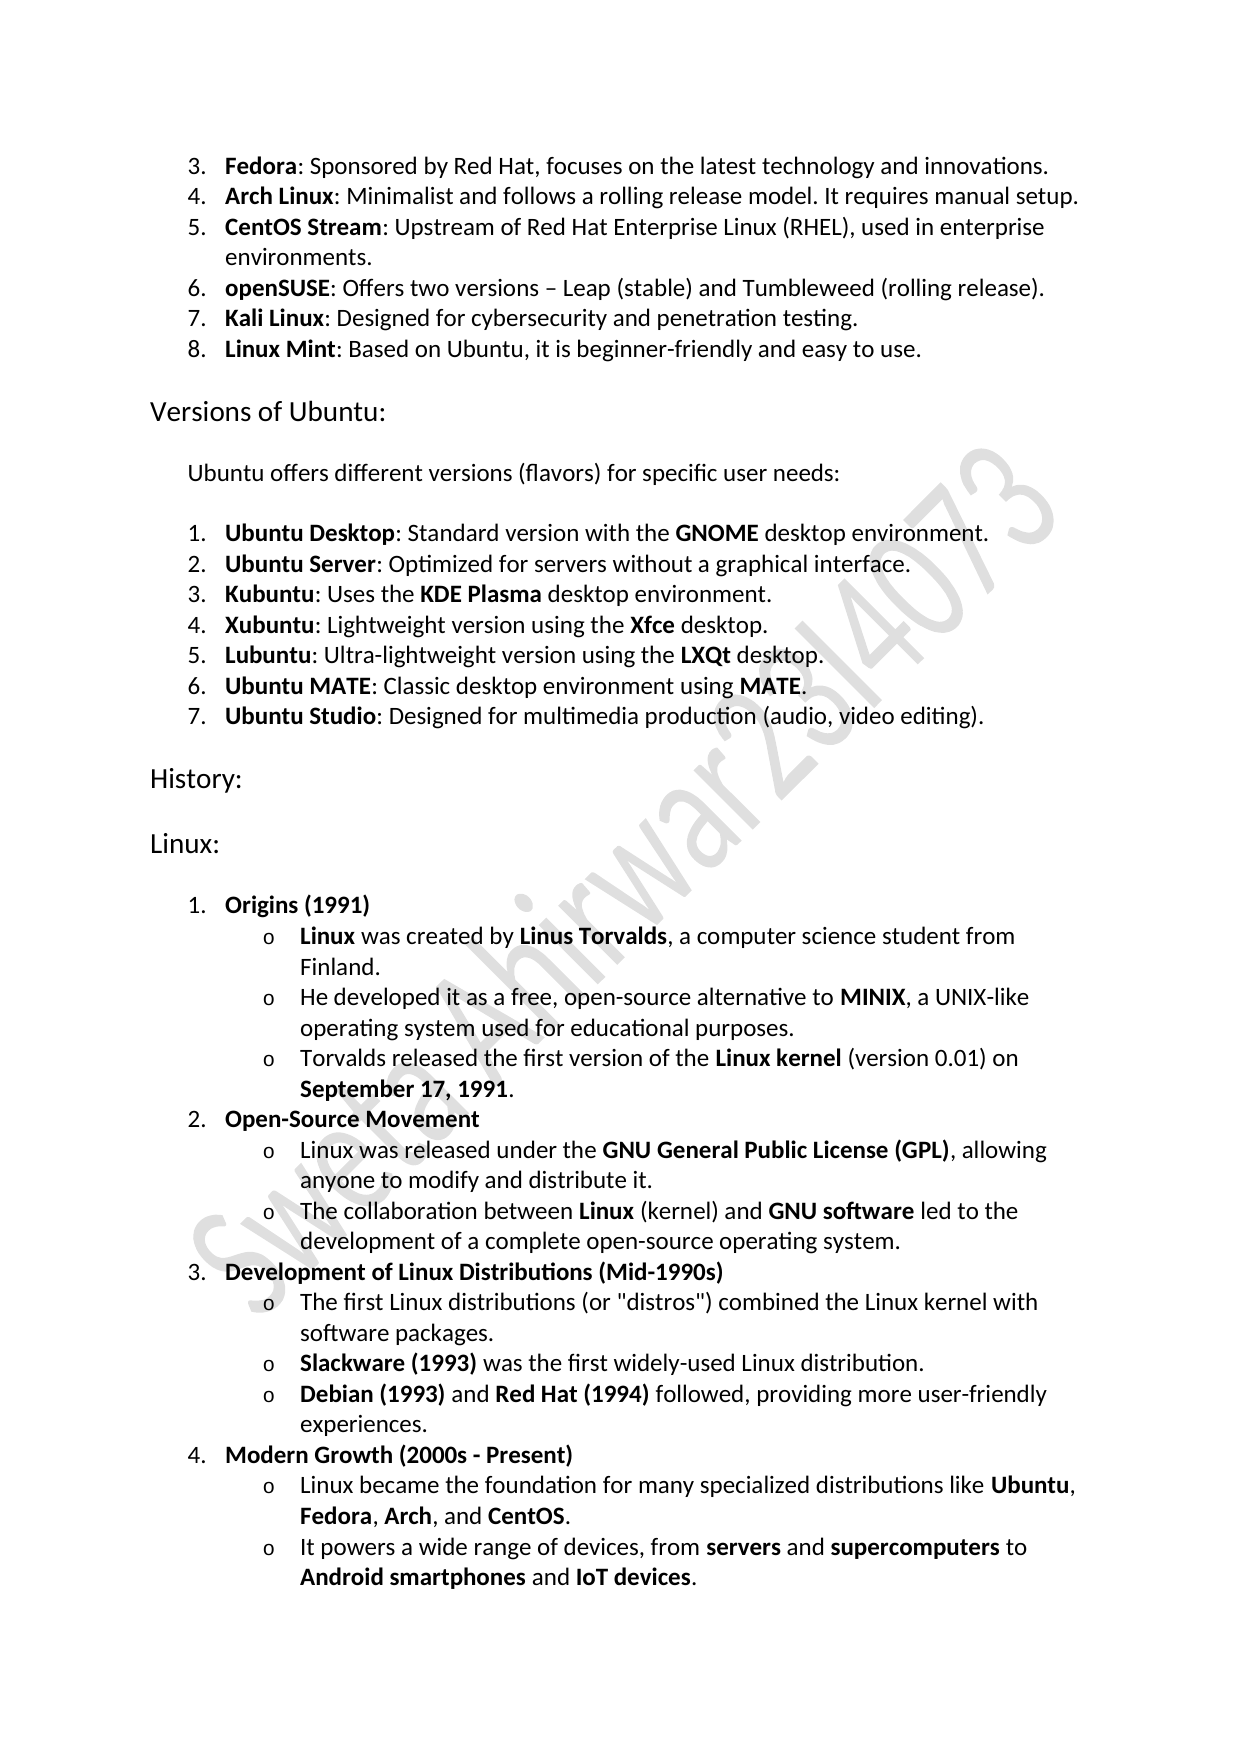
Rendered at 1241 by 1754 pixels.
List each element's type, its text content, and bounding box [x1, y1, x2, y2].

list Fedora: Sponsored by Red Hat, focuses on the latest technology and innovations. [187, 150, 1090, 181]
list The first Linux distributions (or "distros") combined the Linux kernel with software packages. [262, 1286, 1090, 1347]
list Modern Growth (2000s - Present) [187, 1439, 1090, 1469]
list Linux Mint: Based on Ubuntu, it is beginner-friendly and easy to use. [187, 333, 1090, 364]
list Origins (1991) [187, 890, 1090, 920]
list Ubuntu Desktop: Standard version with the GNOME desktop environment. [187, 517, 1090, 548]
list Linux was created by Linus Torvalds, a computer science student from Finland. [262, 920, 1090, 981]
list Ubuntu Server: Optimized for servers without a graphical interface. [187, 548, 1090, 578]
list Development of Linux Distributions (Mid-1990s) [187, 1256, 1090, 1286]
list Torvalds released the first version of the Linux kernel (version 0.01) on September 17, 1991. [262, 1042, 1090, 1103]
list Debian (1993) and Red Hat (1994) followed, providing more user-friendly experiences. [262, 1378, 1090, 1439]
list Kali Linux: Designed for cybersecurity and penetration testing. [187, 303, 1090, 333]
list openSUSE: Offers two versions – Leap (stable) and Tumbleweed (rolling release). [187, 272, 1090, 303]
list He developed it as a free, open-source alternative to MINIX, a UNIX-like operating system used for educational purposes. [262, 981, 1090, 1042]
list Ubuntu MATE: Classic desktop environment using MATE. [187, 670, 1090, 700]
list Open-Source Movement [187, 1103, 1090, 1134]
list The collaboration between Linux (kernel) and GNU software led to the development of a complete open-source operating system. [262, 1195, 1090, 1256]
text History: [150, 760, 1090, 796]
list Lubuntu: Ultra-lightweight version using the LXQt desktop. [187, 639, 1090, 670]
list Kubuntu: Uses the KDE Plasma desktop environment. [187, 578, 1090, 609]
text Versions of Ubuntu: [150, 393, 1090, 428]
text Linux: [150, 825, 1090, 861]
list Ubuntu Studio: Designed for multimedia production (audio, video editing). [187, 700, 1090, 731]
list Linux was released under the GNU General Public License (GPL), allowing anyone to modify and distribute it. [262, 1134, 1090, 1195]
list It powers a wide range of devices, from servers and supercomputers to Android smartphones and IoT devices. [262, 1531, 1090, 1592]
list CentOS Stream: Upstream of Red Hat Enterprise Linux (RHEL), used in enterprise environments. [187, 211, 1090, 272]
list Slackware (1993) was the first widely-used Linux distribution. [262, 1347, 1090, 1378]
text Ubuntu offers different versions (flavors) for specific user needs: [150, 458, 1090, 488]
list Xubuntu: Lightweight version using the Xfce desktop. [187, 609, 1090, 639]
list Arch Linux: Minimalist and follows a rolling release model. It requires manual setup. [187, 181, 1090, 211]
list Linux became the foundation for many specialized distributions like Ubuntu, Fedora, Arch, and CentOS. [262, 1469, 1090, 1531]
